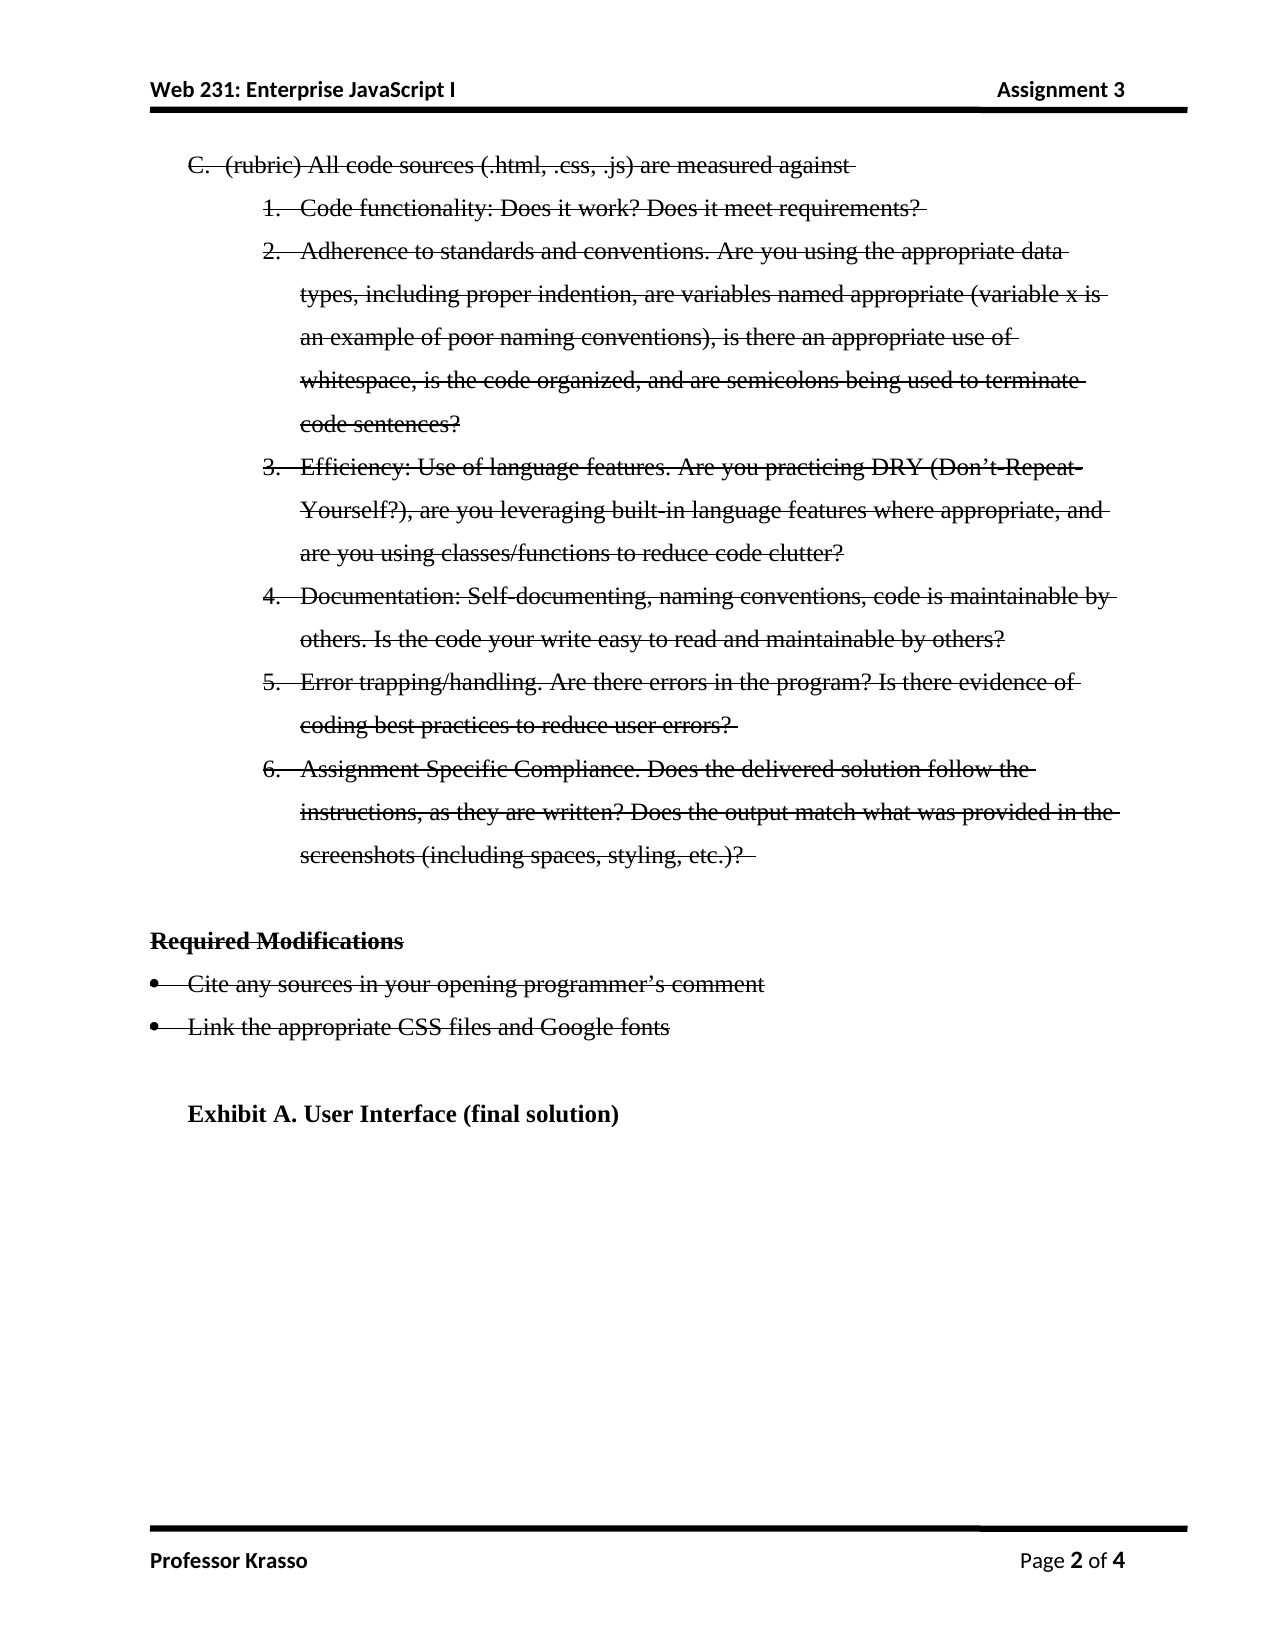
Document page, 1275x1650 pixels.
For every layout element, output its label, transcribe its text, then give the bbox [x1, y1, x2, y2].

list Code functionality: Does it work? Does it meet requirements? [262, 193, 1125, 222]
list Assignment Specific Compliance. Does the delivered solution follow the instructions, as they are written? Does the output match what was provided in the screenshots (including spaces, styling, etc.)? [262, 754, 1125, 869]
list Cite any sources in your opening programmer’s comment [150, 969, 1125, 998]
list Adherence to standards and conventions. Are you using the appropriate data types, including proper indention, are variables named appropriate (variable x is an example of poor naming conventions), is there an appropriate use of whitespace, is the code organized, and are semicolons being used to terminate code sentences? [262, 236, 1125, 437]
list Link the appropriate CSS files and Google fonts [150, 1012, 1125, 1041]
list Efficiency: Use of language features. Are you practicing DRY (Don’t-Repeat-Yourself?), are you leveraging built-in language features where appropriate, and are you using classes/functions to reduce code clutter? [262, 452, 1125, 567]
text Exhibit A. User Interface (final solution) [150, 1099, 1125, 1127]
list Documentation: Self-documenting, naming conventions, code is maintainable by others. Is the code your write easy to read and maintainable by others? [262, 581, 1125, 653]
list Error trapping/handling. Are there errors in the program? Is there evidence of coding best practices to reduce user errors? [262, 667, 1125, 739]
text Required Modifications [150, 926, 1125, 955]
list (rubric) All code sources (.html, .css, .js) are measured against [187, 150, 1125, 179]
